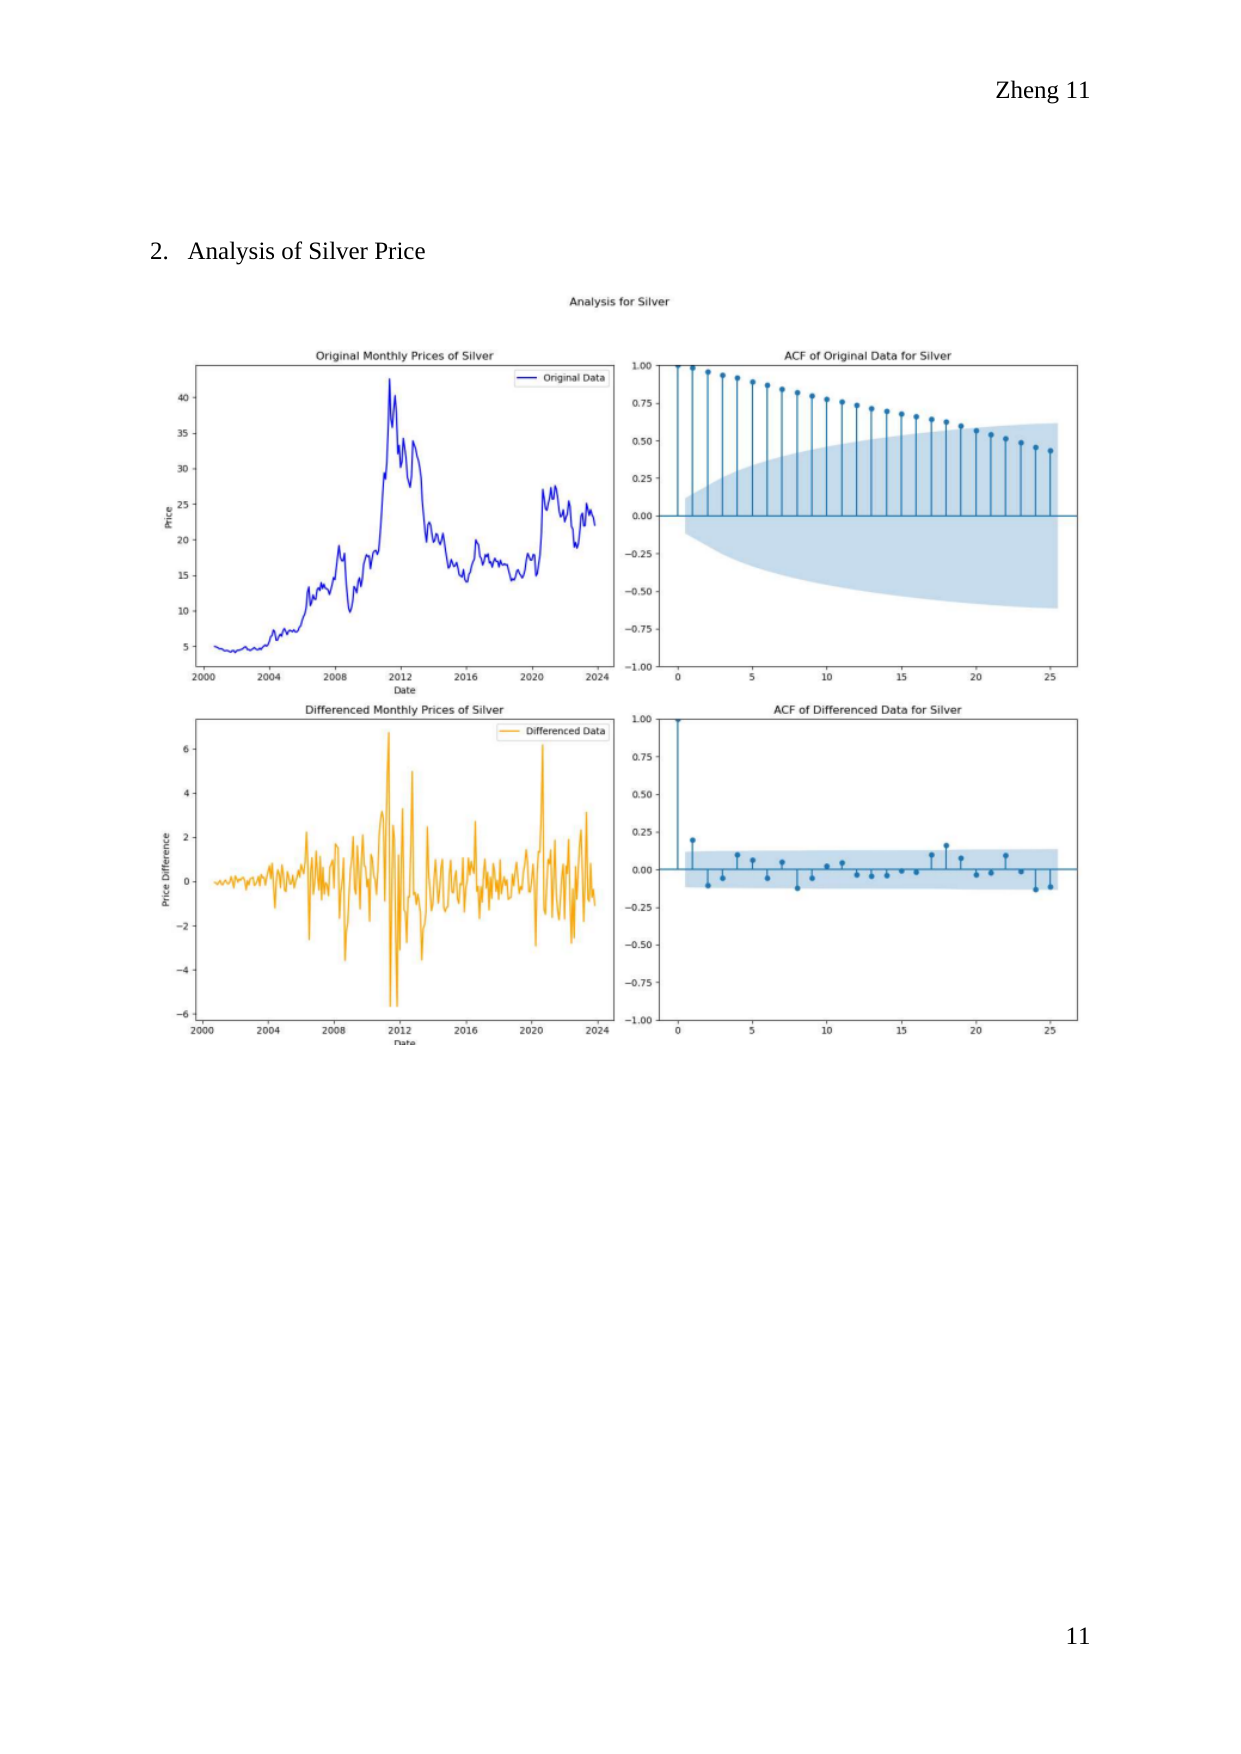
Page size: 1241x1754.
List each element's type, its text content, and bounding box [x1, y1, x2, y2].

picture [157, 279, 1083, 1045]
list Analysis of Silver Price [150, 236, 1090, 265]
